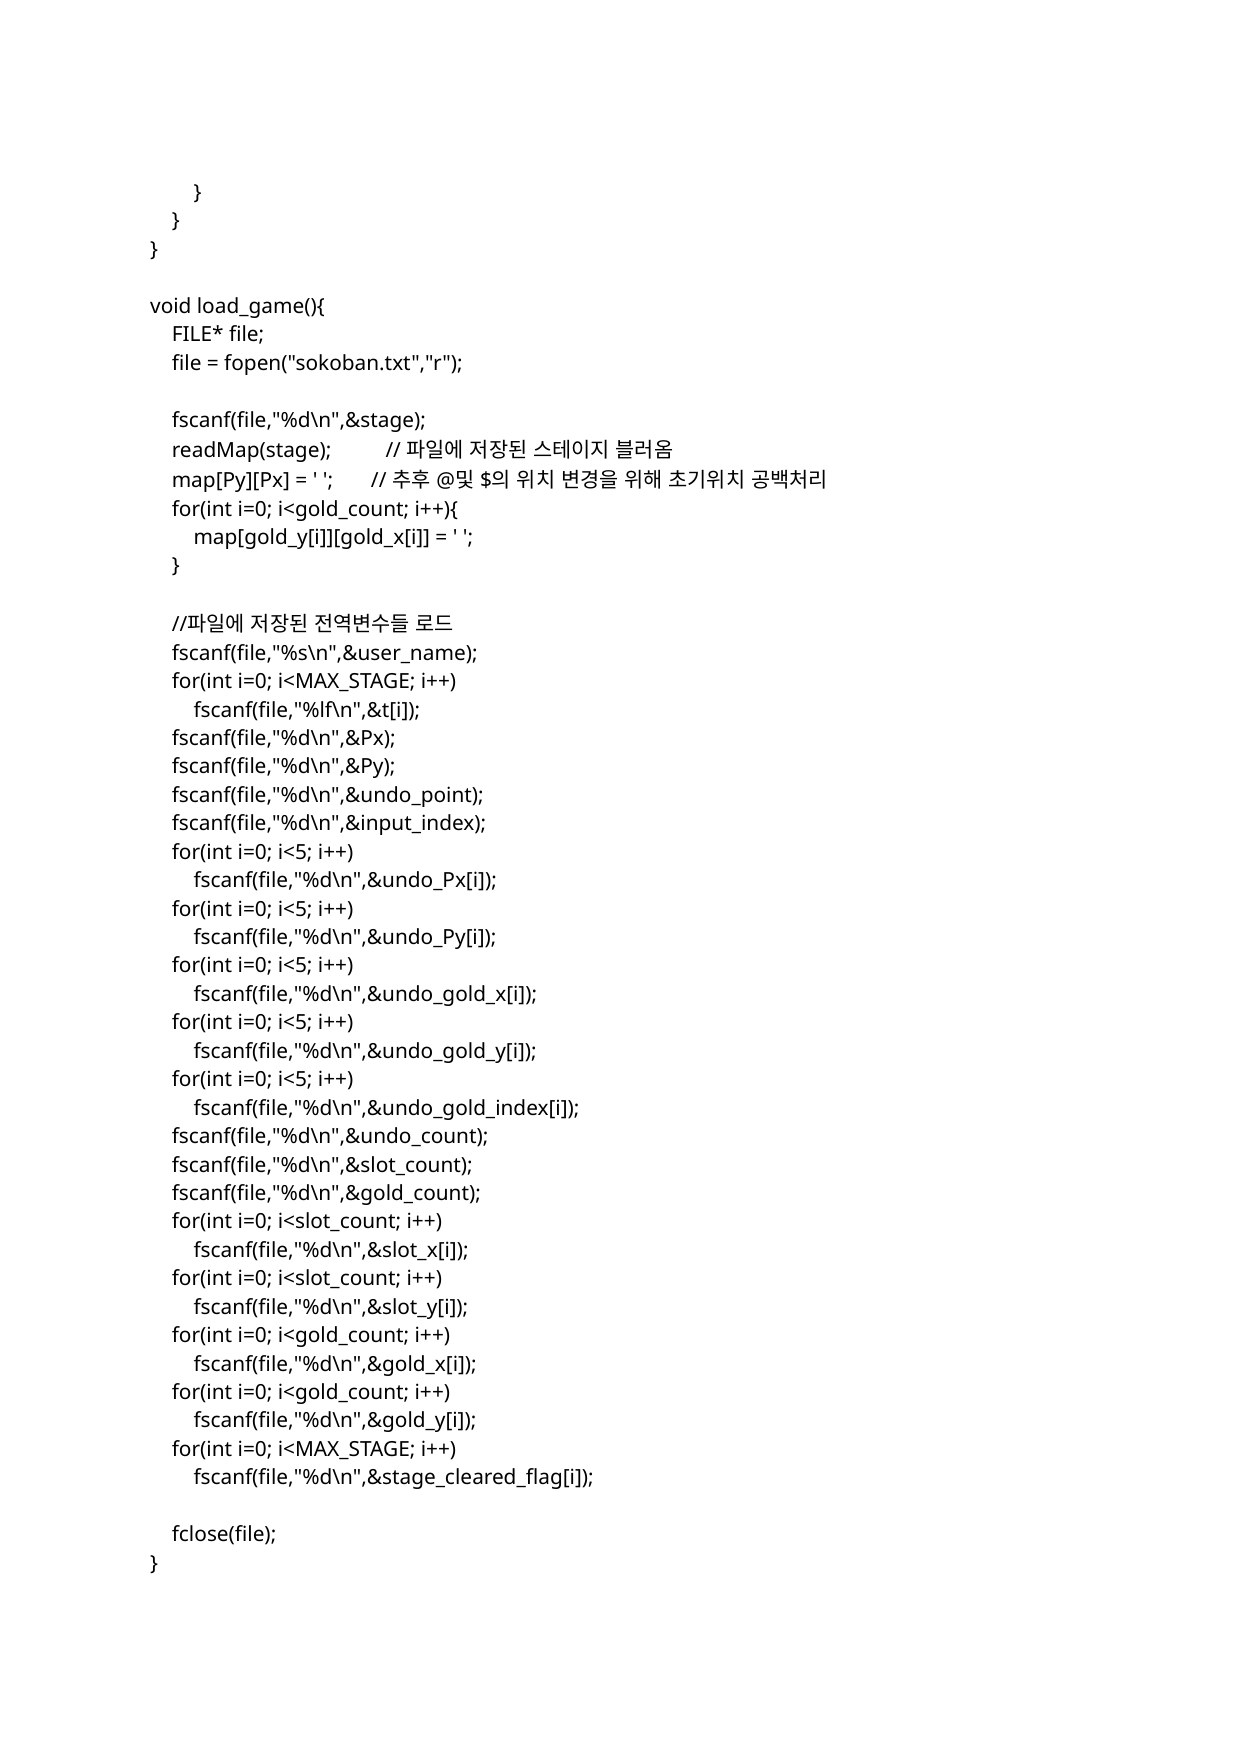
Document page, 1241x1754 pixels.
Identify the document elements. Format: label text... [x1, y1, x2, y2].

text for(int i=0; i<5; i++) [150, 1064, 1090, 1093]
text fclose(file); [150, 1519, 1090, 1548]
text fscanf(file,"%d\n",&gold_x[i]); [150, 1349, 1090, 1377]
text fscanf(file,"%d\n",&stage_cleared_flag[i]); [150, 1462, 1090, 1491]
text fscanf(file,"%d\n",&undo_gold_index[i]); [150, 1093, 1090, 1121]
text fscanf(file,"%d\n",&undo_count); [150, 1121, 1090, 1150]
text fscanf(file,"%d\n",&stage); [150, 405, 1090, 433]
text fscanf(file,"%lf\n",&t[i]); [150, 695, 1090, 723]
text fscanf(file,"%d\n",&undo_Px[i]); [150, 865, 1090, 894]
text } [150, 1548, 1090, 1576]
text fscanf(file,"%d\n",&input_index); [150, 808, 1090, 837]
text for(int i=0; i<slot_count; i++) [150, 1263, 1090, 1292]
text map[Py][Px] = ' '; // 추후 @및 $의 위치 변경을 위해 초기위치 공백처리 [150, 463, 1090, 494]
text //파일에 저장된 전역변수들 로드 [150, 607, 1090, 638]
text fscanf(file,"%d\n",&undo_point); [150, 780, 1090, 808]
text readMap(stage); // 파일에 저장된 스테이지 블러옴 [150, 433, 1090, 463]
text file = fopen("sokoban.txt","r"); [150, 348, 1090, 376]
text fscanf(file,"%d\n",&undo_Py[i]); [150, 922, 1090, 951]
text for(int i=0; i<5; i++) [150, 837, 1090, 865]
text for(int i=0; i<5; i++) [150, 1007, 1090, 1036]
text fscanf(file,"%d\n",&Px); [150, 723, 1090, 752]
text for(int i=0; i<5; i++) [150, 951, 1090, 979]
text fscanf(file,"%s\n",&user_name); [150, 638, 1090, 666]
text void load_game(){ [150, 291, 1090, 319]
text fscanf(file,"%d\n",&gold_y[i]); [150, 1406, 1090, 1434]
text map[gold_y[i]][gold_x[i]] = ' '; [150, 522, 1090, 551]
text fscanf(file,"%d\n",&slot_x[i]); [150, 1235, 1090, 1263]
text } [150, 177, 1090, 206]
text } [150, 206, 1090, 234]
text for(int i=0; i<MAX_STAGE; i++) [150, 666, 1090, 695]
text fscanf(file,"%d\n",&undo_gold_x[i]); [150, 979, 1090, 1007]
text for(int i=0; i<gold_count; i++){ [150, 494, 1090, 522]
text for(int i=0; i<5; i++) [150, 894, 1090, 922]
text fscanf(file,"%d\n",&undo_gold_y[i]); [150, 1036, 1090, 1064]
text fscanf(file,"%d\n",&Py); [150, 752, 1090, 780]
text FILE* file; [150, 319, 1090, 348]
text fscanf(file,"%d\n",&gold_count); [150, 1178, 1090, 1207]
text } [150, 551, 1090, 579]
text fscanf(file,"%d\n",&slot_y[i]); [150, 1292, 1090, 1320]
text for(int i=0; i<slot_count; i++) [150, 1207, 1090, 1235]
text fscanf(file,"%d\n",&slot_count); [150, 1150, 1090, 1178]
text } [150, 234, 1090, 262]
text for(int i=0; i<gold_count; i++) [150, 1320, 1090, 1349]
text for(int i=0; i<MAX_STAGE; i++) [150, 1434, 1090, 1462]
text for(int i=0; i<gold_count; i++) [150, 1377, 1090, 1406]
